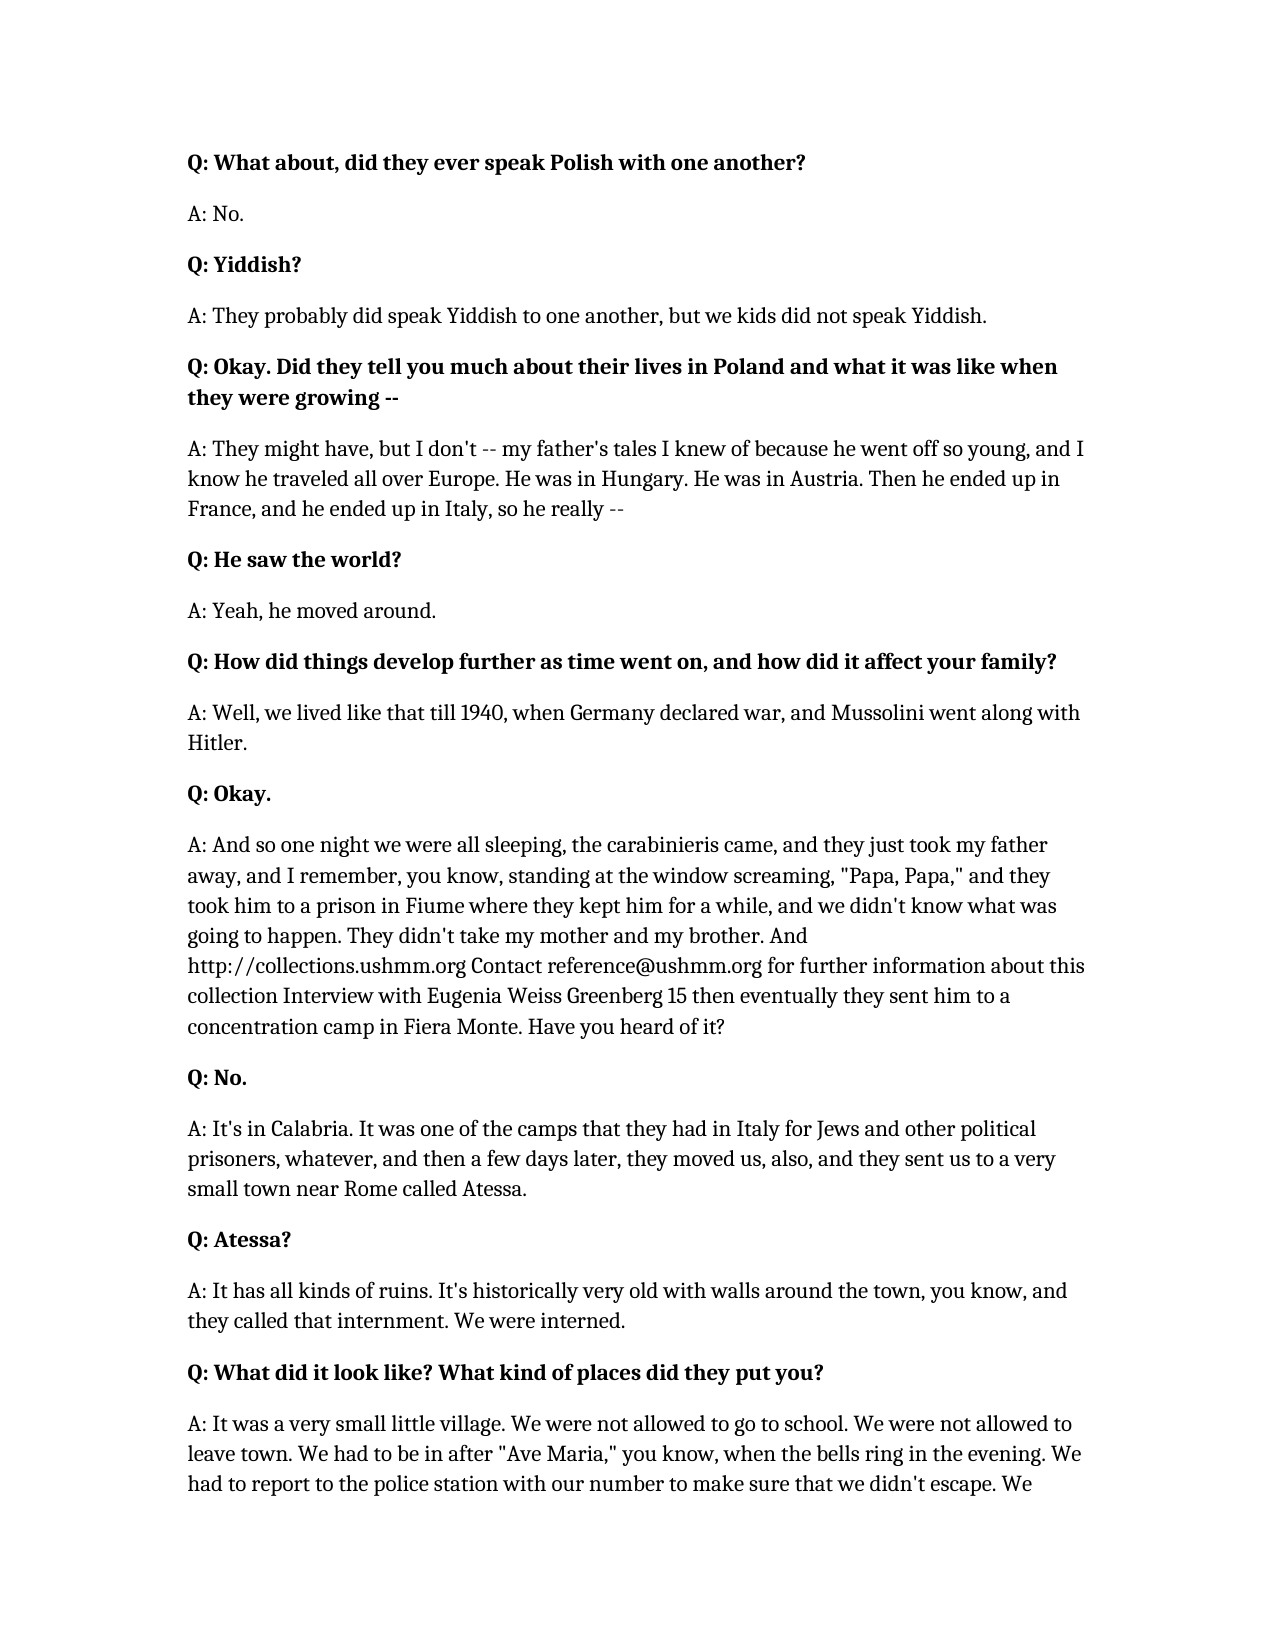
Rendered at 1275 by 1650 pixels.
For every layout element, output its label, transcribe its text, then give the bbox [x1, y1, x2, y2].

text Q: How did things develop further as time went on, and how did it affect your family? [187, 649, 1087, 675]
text A: It's in Calabria. It was one of the camps that they had in Italy for Jews and other political prisoners, whatever, and then a few days later, they moved us, also, and they sent us to a very small town near Rome called Atessa. [187, 1116, 1087, 1202]
text Q: What about, did they ever speak Polish with one another? [187, 150, 1087, 176]
text Q: Atessa? [187, 1227, 1087, 1253]
text Q: Okay. [187, 781, 1087, 808]
text A: No. [187, 201, 1087, 227]
text Q: What did it look like? What kind of places did they put you? [187, 1359, 1087, 1386]
text Q: He saw the world? [187, 547, 1087, 573]
text Q: No. [187, 1064, 1087, 1091]
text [187, 1410, 1087, 1497]
text A: Well, we lived like that till 1940, when Germany declared war, and Mussolini went along with Hitler. [187, 700, 1087, 757]
text Q: Okay. Did they tell you much about their lives in Poland and what it was like when they were growing -- [187, 354, 1087, 411]
text A: They probably did speak Yiddish to one another, but we kids did not speak Yiddish. [187, 303, 1087, 329]
text A: And so one night we were all sleeping, the carabinieris came, and they just took my father away, and I remember, you know, standing at the window screaming, "Papa, Papa," and they took him to a prison in Fiume where they kept him for a while, and we didn't know what was going to happen. They didn't take my mother and my brother. And http://collections.ushmm.org Contact reference@ushmm.org for further information about this collection Interview with Eugenia Weiss Greenberg 15 then eventually they sent him to a concentration camp in Fiera Monte. Have you heard of it? [187, 832, 1087, 1040]
text A: It has all kinds of ruins. It's historically very old with walls around the town, you know, and they called that internment. We were interned. [187, 1278, 1087, 1335]
text Q: Yiddish? [187, 252, 1087, 278]
text A: Yeah, he moved around. [187, 598, 1087, 624]
text A: They might have, but I don't -- my father's tales I knew of because he went off so young, and I know he traveled all over Europe. He was in Hungary. He was in Austria. Then he ended up in France, and he ended up in Italy, so he really -- [187, 435, 1087, 522]
